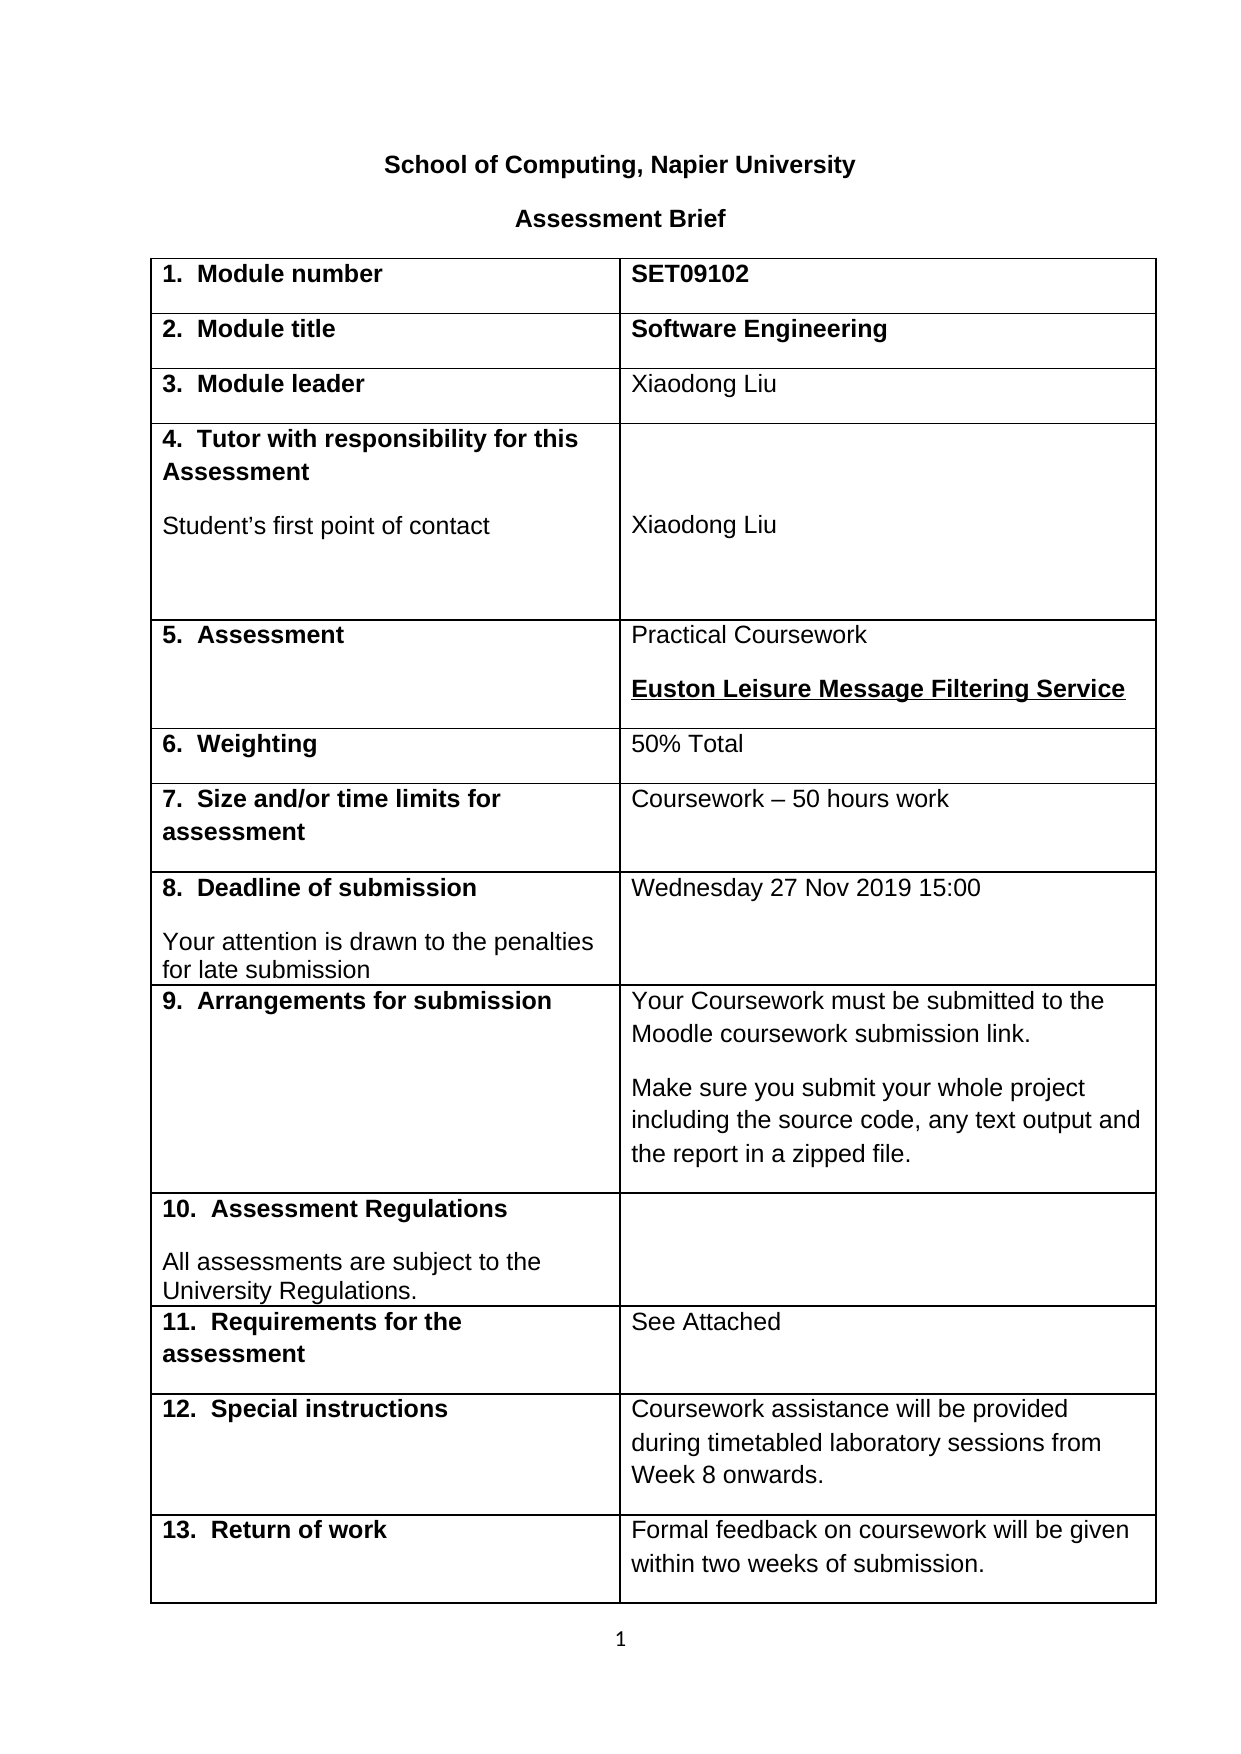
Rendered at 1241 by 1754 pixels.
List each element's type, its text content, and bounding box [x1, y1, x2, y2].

table_cell 9. Arrangements for submission [152, 986, 619, 1192]
table_cell 13. Return of work [152, 1516, 619, 1602]
table_header 1. Module number [152, 259, 619, 313]
table_cell Coursework – 50 hours work [621, 784, 1155, 871]
table_cell 4. Tutor with responsibility for this Assessment Student’s first point of contact [152, 424, 619, 619]
table_cell 50% Total [621, 729, 1155, 783]
table_cell Coursework assistance will be provided during timetabled laboratory sessions from Week 8 onwards. [621, 1395, 1155, 1514]
table_cell Xiaodong Liu [621, 369, 1155, 423]
table_cell See Attached [621, 1307, 1155, 1393]
table_cell 6. Weighting [152, 729, 619, 783]
table_cell Software Engineering [621, 314, 1155, 368]
table_cell 2. Module title [152, 314, 619, 368]
list Assessment Brief [150, 204, 1090, 233]
table_cell 5. Assessment [152, 621, 619, 728]
table_header SET09102 [621, 259, 1155, 313]
table_cell 10. Assessment Regulations All assessments are subject to the University Regulations. [152, 1194, 619, 1305]
table_cell 11. Requirements for the assessment [152, 1307, 619, 1393]
table_cell 3. Module leader [152, 369, 619, 423]
table_cell Wednesday 27 Nov 2019 15:00 [621, 873, 1155, 984]
list School of Computing, [150, 150, 1090, 179]
table_cell 7. Size and/or time limits for assessment [152, 784, 619, 871]
table_cell 8. Deadline of submission Your attention is drawn to the penalties for late submission [152, 873, 619, 984]
table_cell 12. Special instructions [152, 1395, 619, 1514]
table_cell Xiaodong Liu [621, 424, 1155, 619]
table_cell Your Coursework must be submitted to the Moodle coursework submission link. Make sure you submit your whole project including the source code, any text output and the report in a zipped file. [621, 986, 1155, 1192]
table_cell [621, 1194, 1155, 1305]
table_cell Practical Coursework Euston Leisure Message Filtering Service [621, 621, 1155, 728]
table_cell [621, 1516, 1155, 1602]
